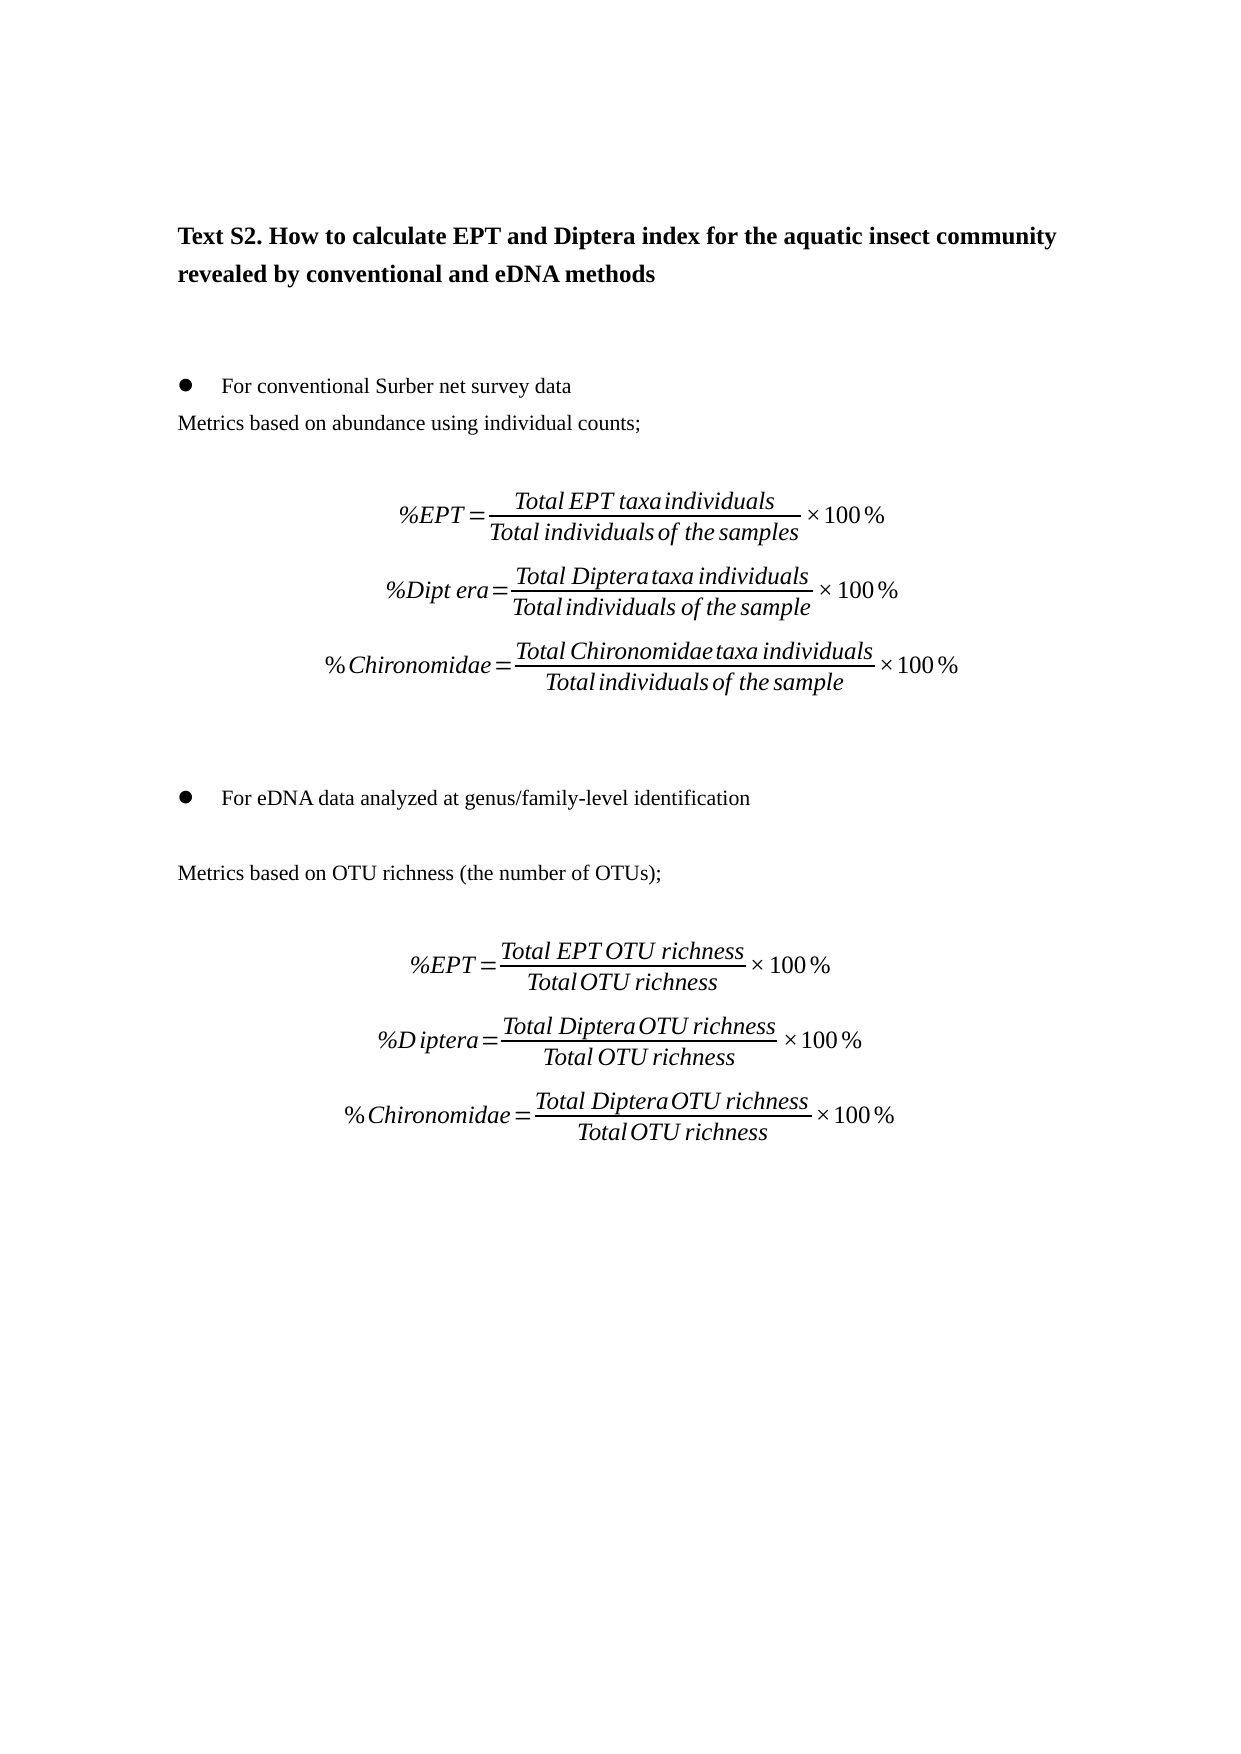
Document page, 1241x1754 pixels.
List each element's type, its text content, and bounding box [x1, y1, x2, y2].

list For conventional Surber net survey data [177, 367, 1063, 404]
text Metrics based on OTU richness (the number of OTUs); [177, 854, 1063, 892]
text Text S2. How to calculate EPT and Diptera index for the aquatic insect community revealed by conventional and eDNA methods [177, 217, 1063, 292]
list For eDNA data analyzed at genus/family-level identification [177, 779, 1063, 817]
text Metrics based on abundance using individual counts; [177, 404, 1063, 442]
